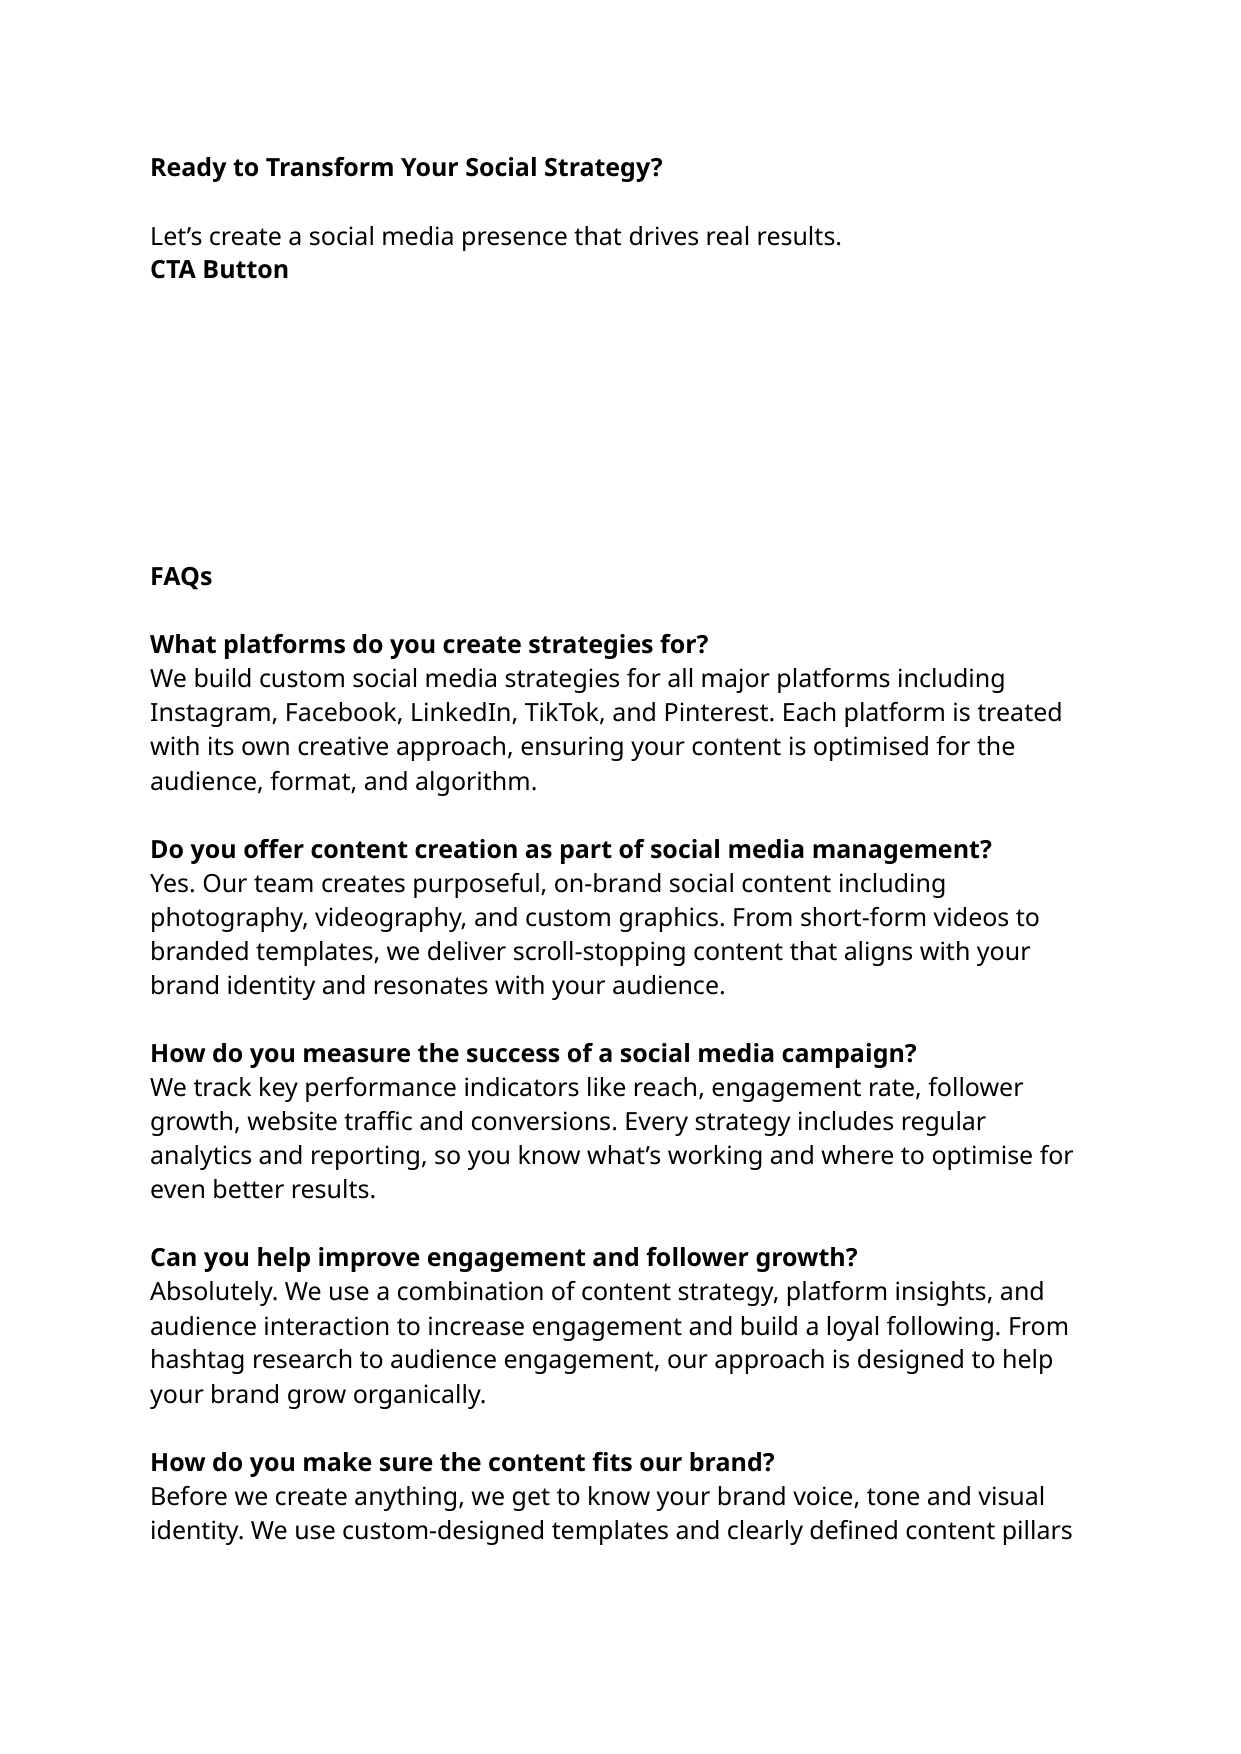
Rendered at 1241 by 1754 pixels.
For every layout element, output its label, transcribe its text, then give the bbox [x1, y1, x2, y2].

text We track key performance indicators like reach, engagement rate, follower growth, website traffic and conversions. Every strategy includes regular analytics and reporting, so you know what’s working and where to optimise for even better results. [150, 1070, 1090, 1206]
text FAQs [150, 559, 1090, 593]
text How do you make sure the content fits our brand? [150, 1444, 1090, 1478]
text Yes. Our team creates purposeful, on-brand social content including photography, videography, and custom graphics. From short-form videos to branded templates, we deliver scroll-stopping content that aligns with your brand identity and resonates with your audience. [150, 865, 1090, 1002]
text Can you help improve engagement and follower growth? [150, 1240, 1090, 1274]
text We build custom social media strategies for all major platforms including Instagram, Facebook, LinkedIn, TikTok, and Pinterest. Each platform is treated with its own creative approach, ensuring your content is optimised for the audience, format, and algorithm. [150, 661, 1090, 797]
text What platforms do you create strategies for? [150, 627, 1090, 661]
text Absolutely. We use a combination of content strategy, platform insights, and audience interaction to increase engagement and build a loyal following. From hashtag research to audience engagement, our approach is designed to help your brand grow organically. [150, 1274, 1090, 1410]
text Let’s create a social media presence that drives real results. [150, 218, 1090, 252]
text Do you offer content creation as part of social media management? [150, 831, 1090, 865]
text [150, 1478, 1090, 1547]
text Ready to Transform Your Social Strategy? [150, 150, 1090, 184]
text How do you measure the success of a social media campaign? [150, 1036, 1090, 1070]
text CTA Button [150, 252, 1090, 286]
